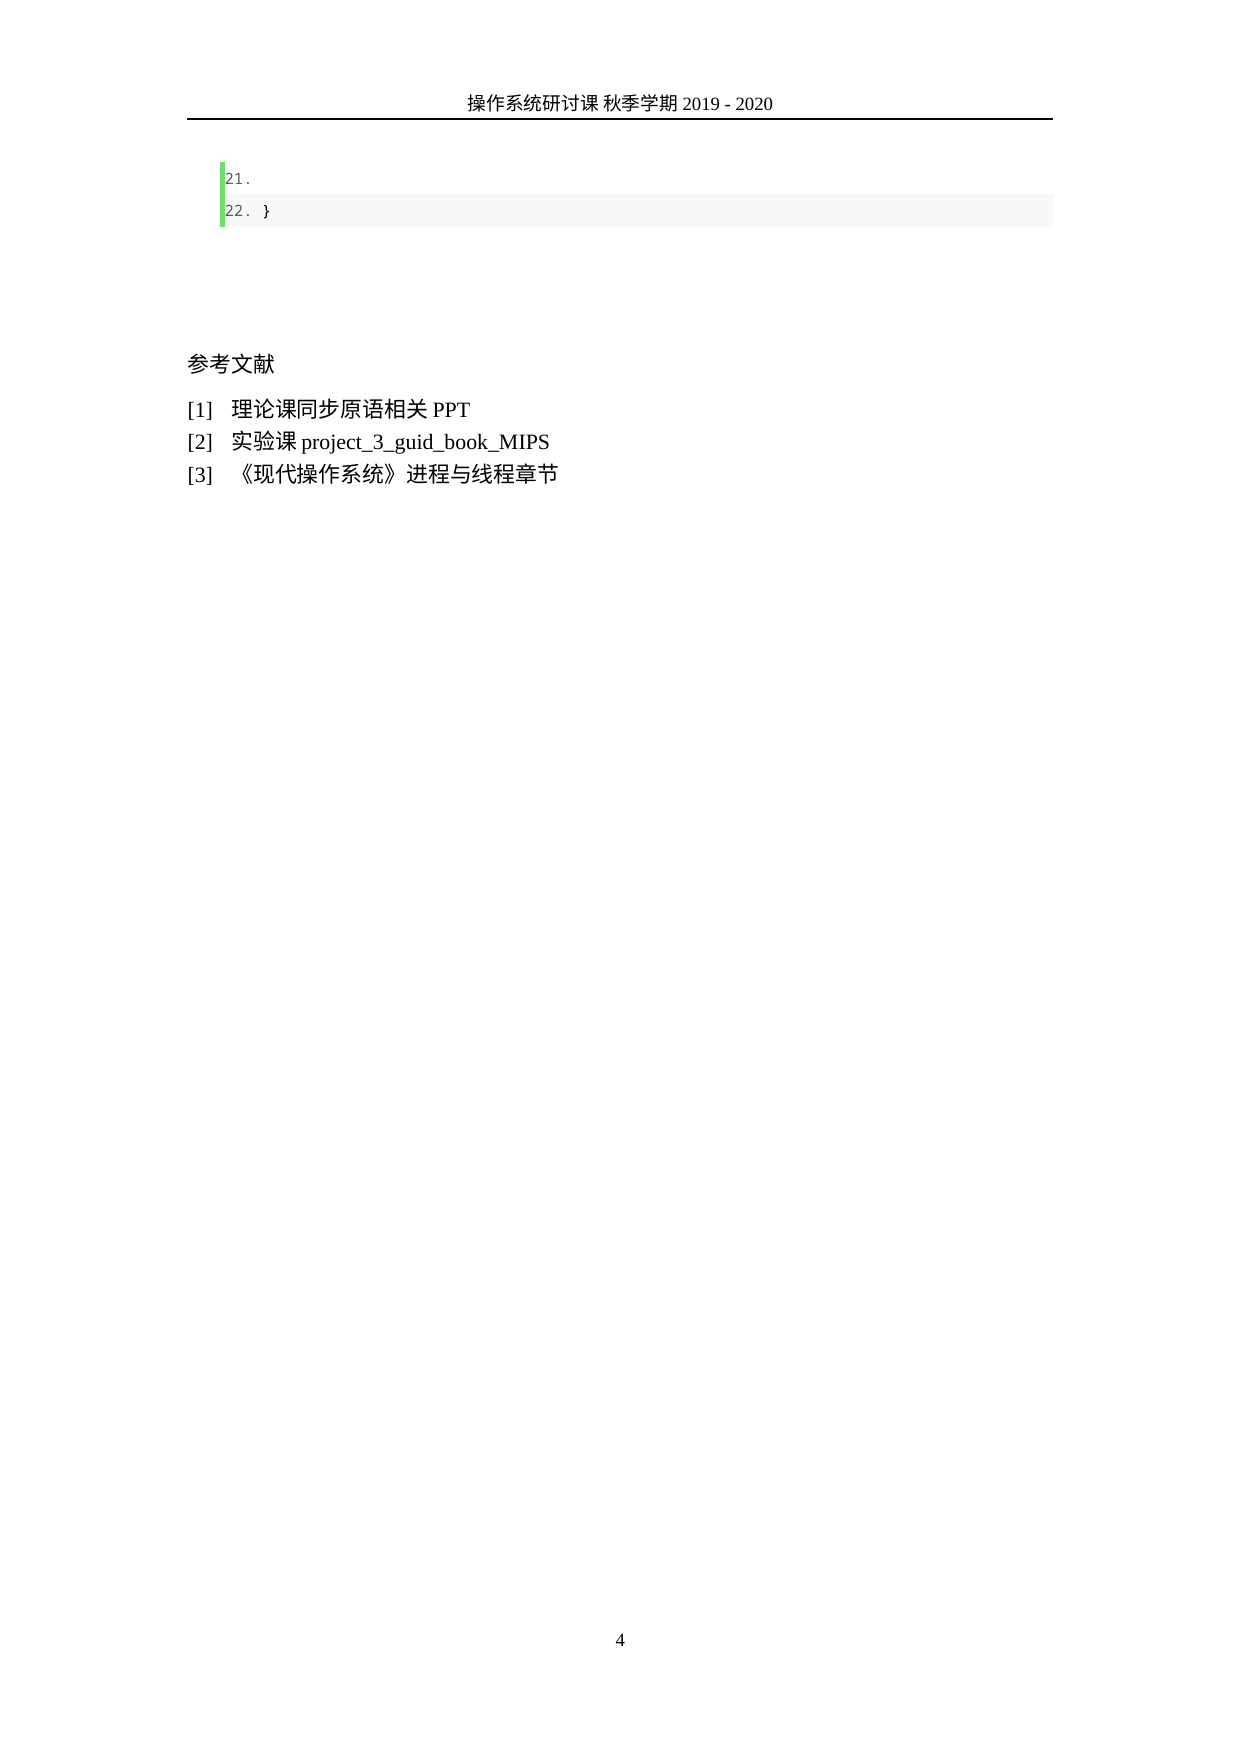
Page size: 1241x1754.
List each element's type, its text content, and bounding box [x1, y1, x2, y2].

list 实验课project_3_guid_book_MIPS [187, 424, 1053, 456]
list } [225, 194, 1053, 227]
list 理论课同步原语相关PPT [187, 391, 1053, 424]
list 《现代操作系统》进程与线程章节 [187, 456, 1053, 489]
text 参考文献 [187, 346, 1053, 379]
